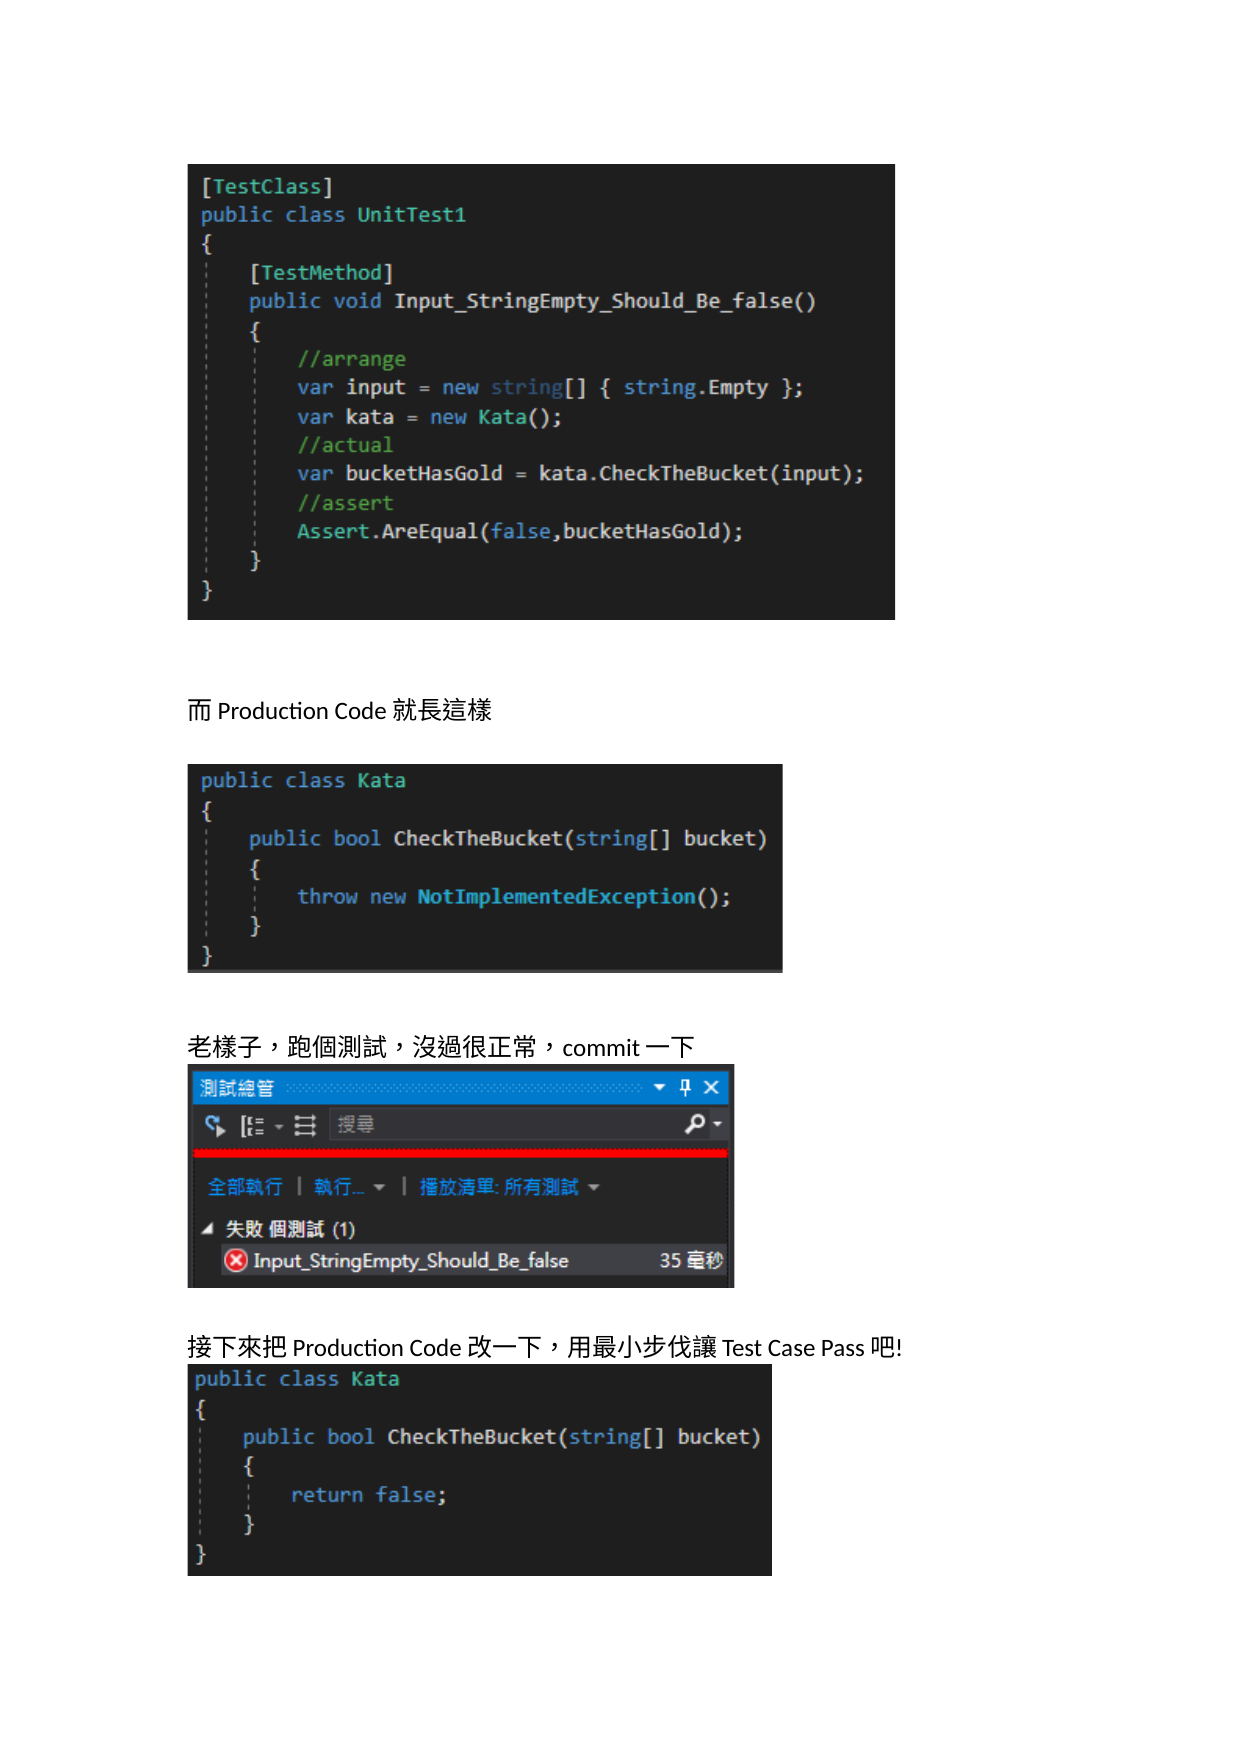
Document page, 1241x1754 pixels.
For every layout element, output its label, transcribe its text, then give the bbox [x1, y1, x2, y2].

picture [187, 764, 783, 973]
text 而Production Code 就長這樣 [187, 689, 1053, 727]
picture [187, 1064, 735, 1288]
picture [187, 164, 896, 620]
text 老樣子，跑個測試，沒過很正常，commit一下 [187, 1027, 1053, 1064]
picture [187, 1364, 772, 1576]
text 接下來把Production Code改一下，用最小步伐讓Test Case Pass吧! [187, 1327, 1053, 1364]
